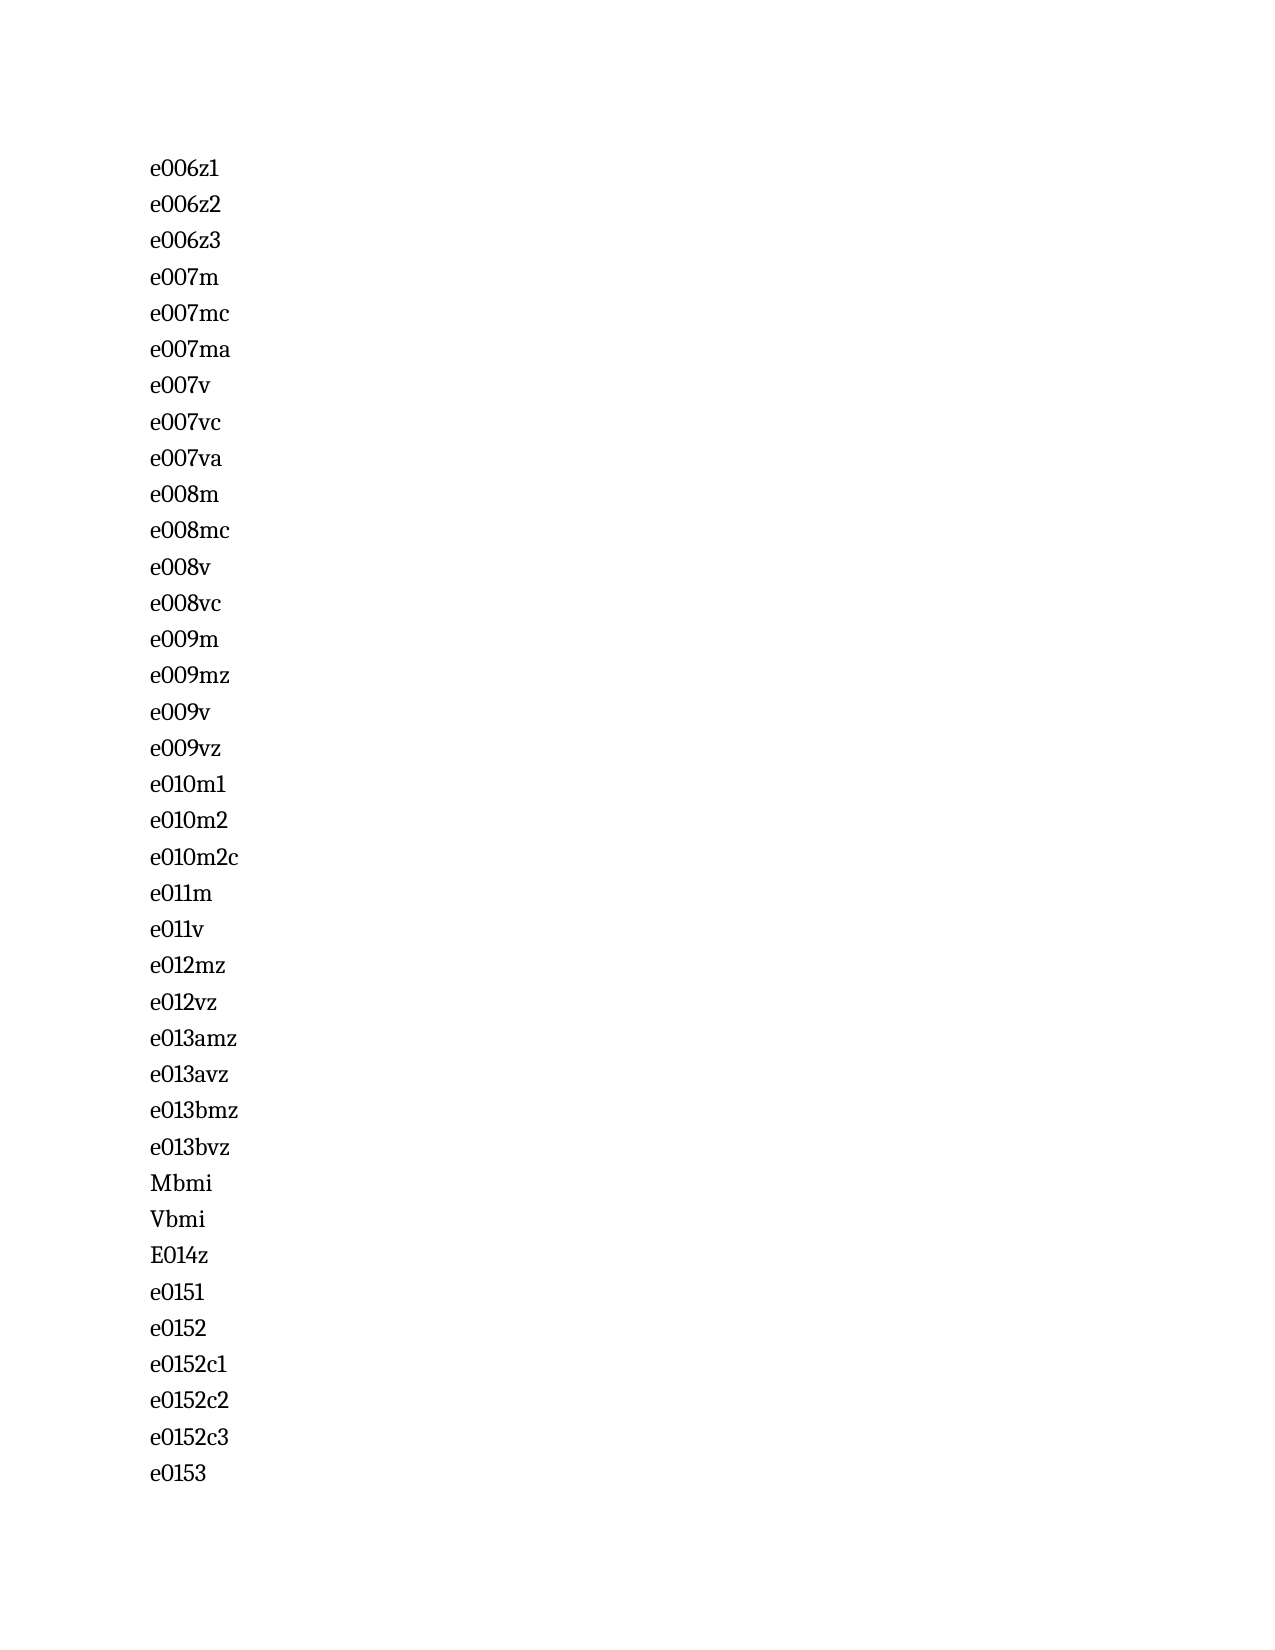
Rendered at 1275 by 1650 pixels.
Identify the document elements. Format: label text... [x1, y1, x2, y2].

table_cell e010m2 [139, 803, 1275, 839]
table_cell e009v [139, 694, 1275, 730]
table_cell e011v [139, 911, 1275, 947]
table_cell Mbmi [139, 1165, 1275, 1201]
table_cell e007vc [139, 404, 1275, 440]
table_cell Vbmi [139, 1201, 1275, 1237]
table_cell e007va [139, 440, 1275, 476]
table_cell e0153 [139, 1455, 1275, 1491]
table_cell E014z [139, 1238, 1275, 1274]
table_cell e011m [139, 875, 1275, 911]
table_cell e008m [139, 476, 1275, 512]
table_cell e013amz [139, 1020, 1275, 1056]
table_cell e010m2c [139, 839, 1275, 875]
table_cell e012vz [139, 984, 1275, 1020]
table_cell e007m [139, 259, 1275, 295]
table_cell e007v [139, 368, 1275, 404]
table_cell e0152c2 [139, 1383, 1275, 1419]
table_cell e008vc [139, 585, 1275, 621]
table_cell e0152c1 [139, 1346, 1275, 1382]
table_cell e0151 [139, 1274, 1275, 1310]
table_cell e009vz [139, 730, 1275, 766]
table_cell e008v [139, 549, 1275, 585]
table_cell e007ma [139, 331, 1275, 367]
table_cell e010m1 [139, 766, 1275, 802]
table_cell e0152c3 [139, 1419, 1275, 1455]
table_cell e009mz [139, 658, 1275, 694]
table_cell e008mc [139, 513, 1275, 549]
table_cell e0152 [139, 1310, 1275, 1346]
table_cell e009m [139, 621, 1275, 657]
table_cell e007mc [139, 295, 1275, 331]
table_cell e006z3 [139, 223, 1275, 259]
table_cell e006z2 [139, 186, 1275, 222]
table_cell e013bmz [139, 1093, 1275, 1129]
table_cell e013avz [139, 1056, 1275, 1092]
table_cell e006z1 [139, 150, 1275, 186]
table_cell e012mz [139, 948, 1275, 984]
table_cell e013bvz [139, 1129, 1275, 1165]
